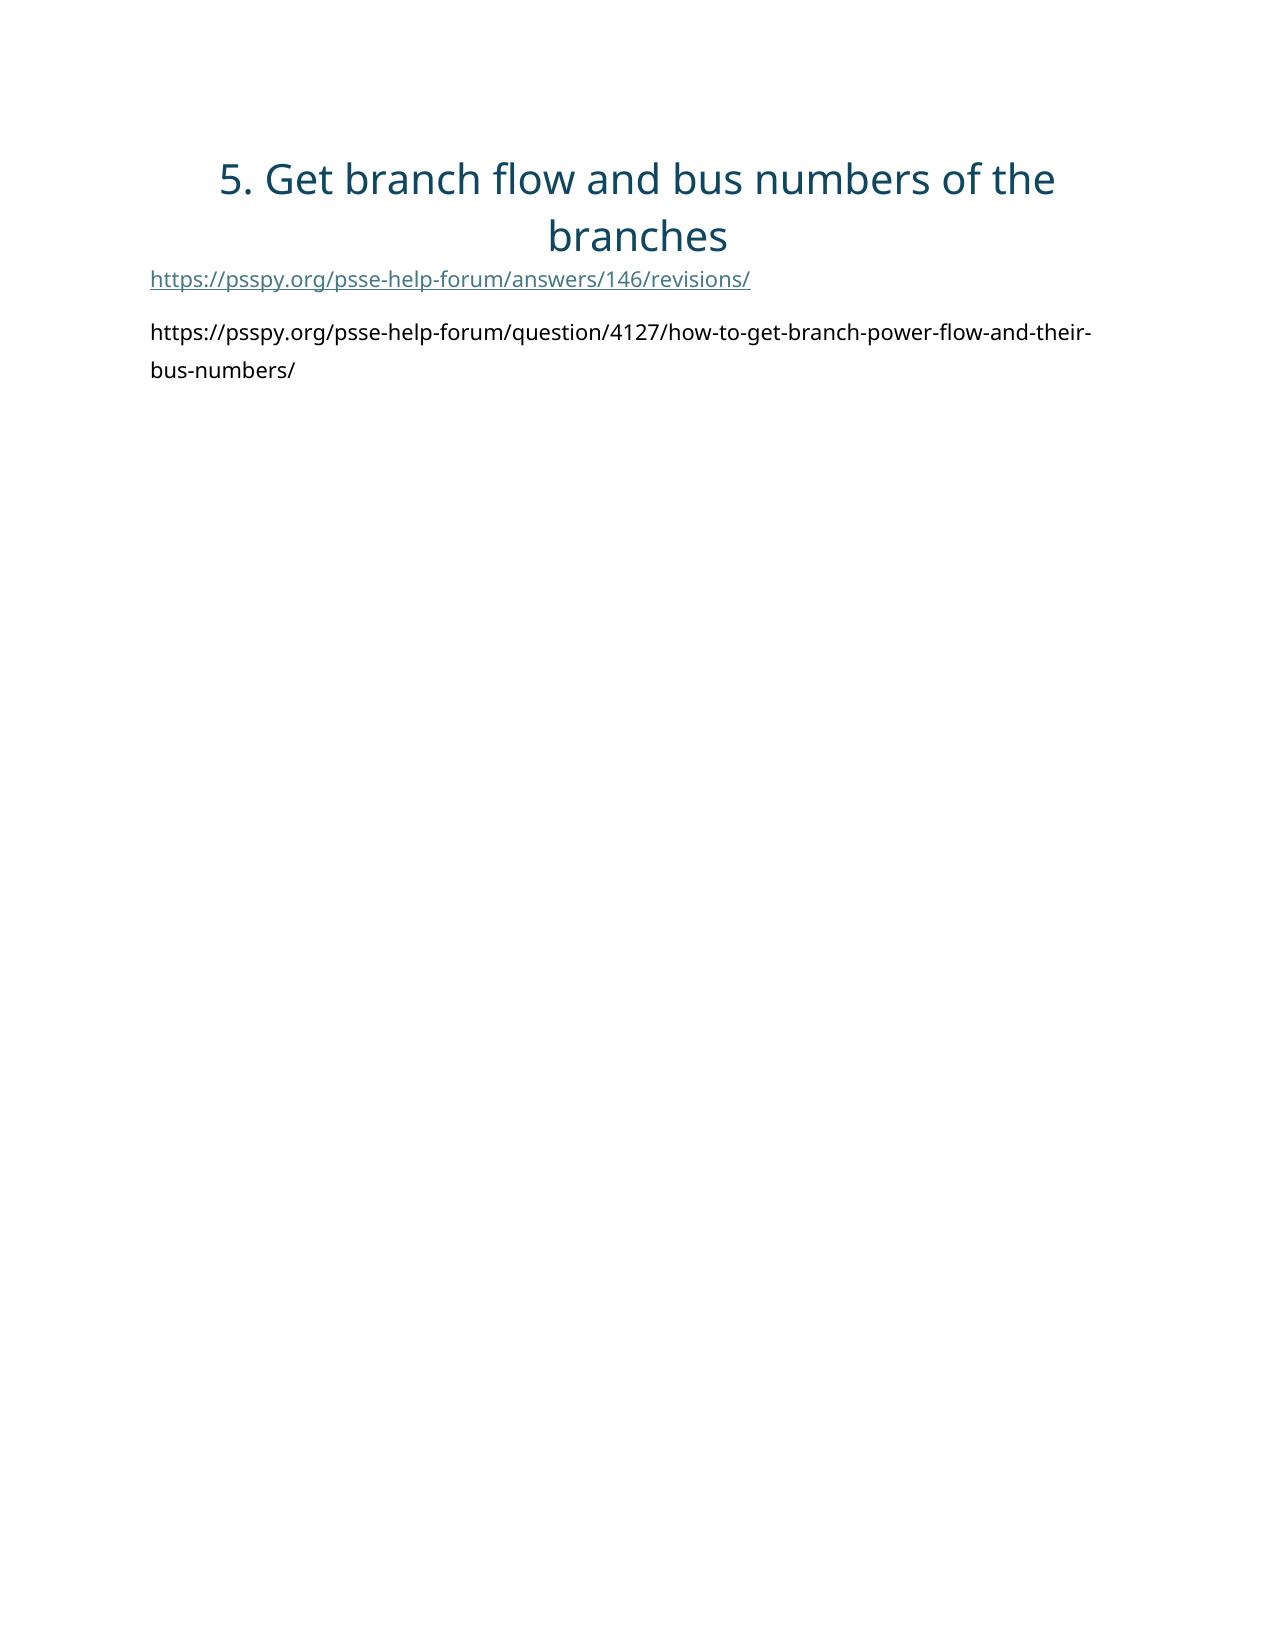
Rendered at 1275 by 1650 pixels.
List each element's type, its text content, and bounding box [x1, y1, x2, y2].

text https://psspy.org/psse-help-forum/question/4127/how-to-get-branch-power-flow-and-their-bus-numbers/ [150, 317, 1125, 384]
subtitle 5. Get branch flow and bus numbers of the branches [150, 150, 1125, 263]
text https://psspy.org/psse-help-forum/answers/146/revisions/ [150, 263, 1125, 293]
